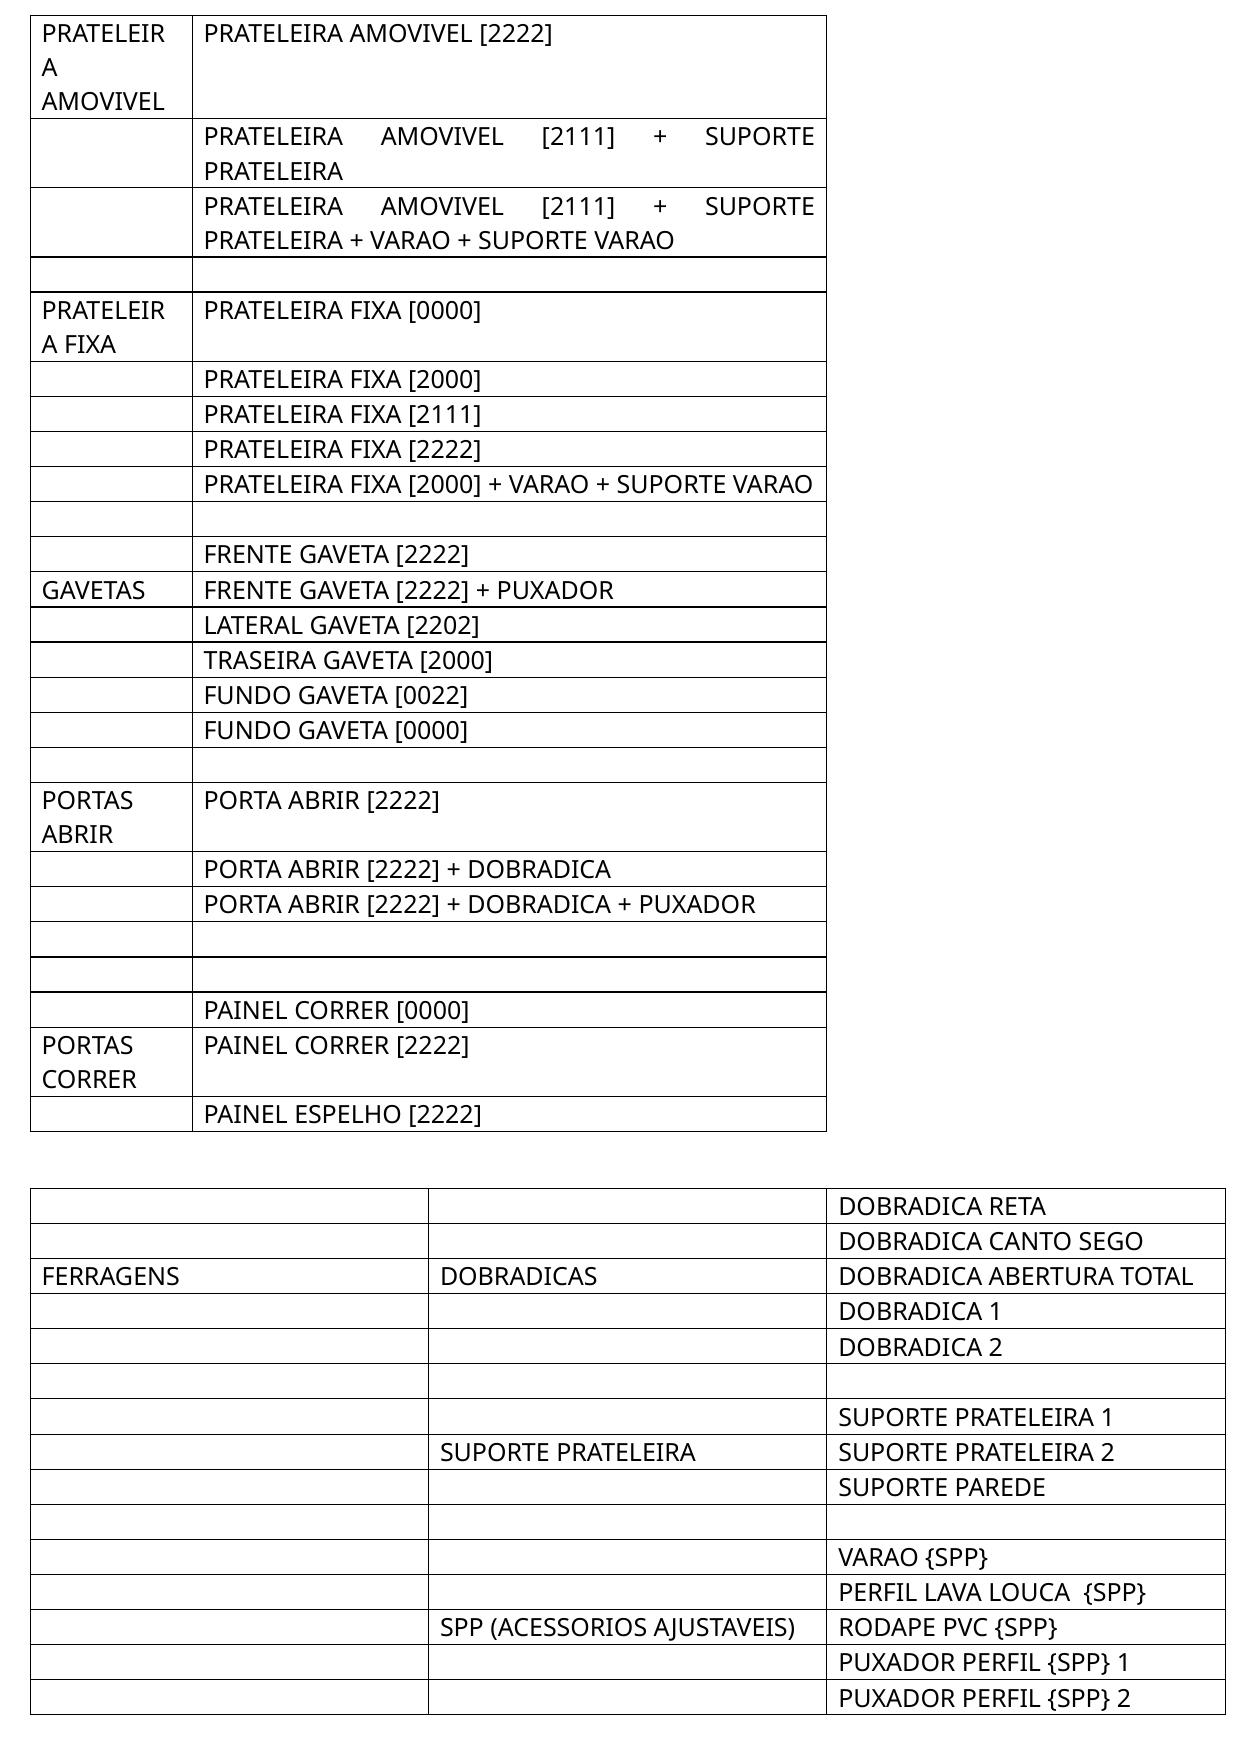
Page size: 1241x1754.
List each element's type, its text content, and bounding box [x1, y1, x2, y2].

table_cell PORTA ABRIR [2222] [193, 783, 826, 851]
table_cell [31, 1097, 192, 1131]
table_cell [31, 748, 192, 782]
table_cell [31, 643, 192, 677]
table_cell LATERAL GAVETA [2202] [193, 608, 826, 641]
table_cell [429, 1470, 826, 1504]
table_cell [827, 1505, 1225, 1539]
table_cell PRATELEIRA AMOVIVEL [2111] + SUPORTE PRATELEIRA [193, 119, 826, 187]
table_header DOBRADICA RETA [827, 1189, 1225, 1223]
table_cell [31, 258, 192, 291]
table_cell [429, 1399, 826, 1433]
table_cell [31, 1364, 428, 1398]
table_cell [31, 1575, 428, 1609]
table_cell [429, 1294, 826, 1328]
table_cell [31, 432, 192, 466]
table_cell PRATELEIRA FIXA [2222] [193, 432, 826, 466]
table_cell [31, 537, 192, 571]
table_cell [827, 1364, 1225, 1398]
table_cell [31, 993, 192, 1027]
table_cell FUNDO GAVETA [0000] [193, 713, 826, 747]
table_cell [31, 1610, 428, 1644]
table_cell [193, 922, 826, 956]
table_cell [31, 922, 192, 956]
table_cell SUPORTE PRATELEIRA 1 [827, 1399, 1225, 1433]
table_cell [31, 397, 192, 431]
table_cell FRENTE GAVETA [2222] + PUXADOR [193, 572, 826, 606]
table_cell PRATELEIRA FIXA [31, 293, 192, 361]
table_header [31, 1189, 428, 1223]
table_cell FUNDO GAVETA [0022] [193, 678, 826, 712]
table_cell PERFIL LAVA LOUCA {SPP} [827, 1575, 1225, 1609]
table_cell PUXADOR PERFIL {SPP} 1 [827, 1645, 1225, 1679]
table_cell SUPORTE PAREDE [827, 1470, 1225, 1504]
table_cell [31, 1329, 428, 1363]
table_cell FERRAGENS [31, 1259, 428, 1293]
table_cell [31, 852, 192, 886]
table_cell [193, 258, 826, 291]
table_cell [193, 502, 826, 536]
table_cell [429, 1364, 826, 1398]
table_cell [31, 713, 192, 747]
table_cell PAINEL CORRER [0000] [193, 993, 826, 1027]
table_cell [31, 678, 192, 712]
table_cell [31, 188, 192, 256]
table_cell [31, 1224, 428, 1258]
table_cell GAVETAS [31, 572, 192, 606]
table_cell DOBRADICA CANTO SEGO [827, 1224, 1225, 1258]
table_cell PORTA ABRIR [2222] + DOBRADICA + PUXADOR [193, 887, 826, 921]
table_cell PRATELEIRA AMOVIVEL [31, 16, 192, 118]
table_cell PRATELEIRA FIXA [0000] [193, 293, 826, 361]
table_cell DOBRADICA 2 [827, 1329, 1225, 1363]
table_cell SUPORTE PRATELEIRA 2 [827, 1435, 1225, 1468]
table_cell FRENTE GAVETA [2222] [193, 537, 826, 571]
table_cell [429, 1224, 826, 1258]
table_cell [31, 608, 192, 641]
table_cell [31, 1294, 428, 1328]
table_cell [31, 1399, 428, 1433]
table_cell DOBRADICA ABERTURA TOTAL [827, 1259, 1225, 1293]
table_cell PRATELEIRA FIXA [2111] [193, 397, 826, 431]
table_cell PORTAS ABRIR [31, 783, 192, 851]
table_cell [193, 748, 826, 782]
table_cell [31, 1645, 428, 1679]
table_cell DOBRADICA 1 [827, 1294, 1225, 1328]
table_cell PAINEL CORRER [2222] [193, 1028, 826, 1096]
table_cell [31, 1540, 428, 1574]
table_cell PRATELEIRA FIXA [2000] + VARAO + SUPORTE VARAO [193, 467, 826, 501]
table_cell [31, 1680, 428, 1714]
table_cell [31, 502, 192, 536]
table_cell [429, 1329, 826, 1363]
table_cell [31, 958, 192, 991]
table_cell PUXADOR PERFIL {SPP} 2 [827, 1680, 1225, 1714]
table_cell PRATELEIRA AMOVIVEL [2222] [193, 16, 826, 118]
table_cell [193, 958, 826, 991]
table_header [429, 1189, 826, 1223]
table_cell [31, 1470, 428, 1504]
table_cell PRATELEIRA AMOVIVEL [2111] + SUPORTE PRATELEIRA + VARAO + SUPORTE VARAO [193, 188, 826, 256]
table_cell PRATELEIRA FIXA [2000] [193, 362, 826, 396]
table_cell [429, 1680, 826, 1714]
table_cell [429, 1505, 826, 1539]
table_cell [31, 887, 192, 921]
table_cell [31, 119, 192, 187]
table_cell [429, 1540, 826, 1574]
table_cell [429, 1645, 826, 1679]
table_cell [31, 362, 192, 396]
table_cell VARAO {SPP} [827, 1540, 1225, 1574]
table_cell [31, 467, 192, 501]
table_cell SUPORTE PRATELEIRA [429, 1435, 826, 1468]
table_cell PORTAS CORRER [31, 1028, 192, 1096]
table_cell PORTA ABRIR [2222] + DOBRADICA [193, 852, 826, 886]
table_cell TRASEIRA GAVETA [2000] [193, 643, 826, 677]
table_cell [429, 1575, 826, 1609]
table_cell DOBRADICAS [429, 1259, 826, 1293]
table_cell [31, 1505, 428, 1539]
table_cell RODAPE PVC {SPP} [827, 1610, 1225, 1644]
table_cell SPP (ACESSORIOS AJUSTAVEIS) [429, 1610, 826, 1644]
table_cell PAINEL ESPELHO [2222] [193, 1097, 826, 1131]
table_cell [31, 1435, 428, 1468]
